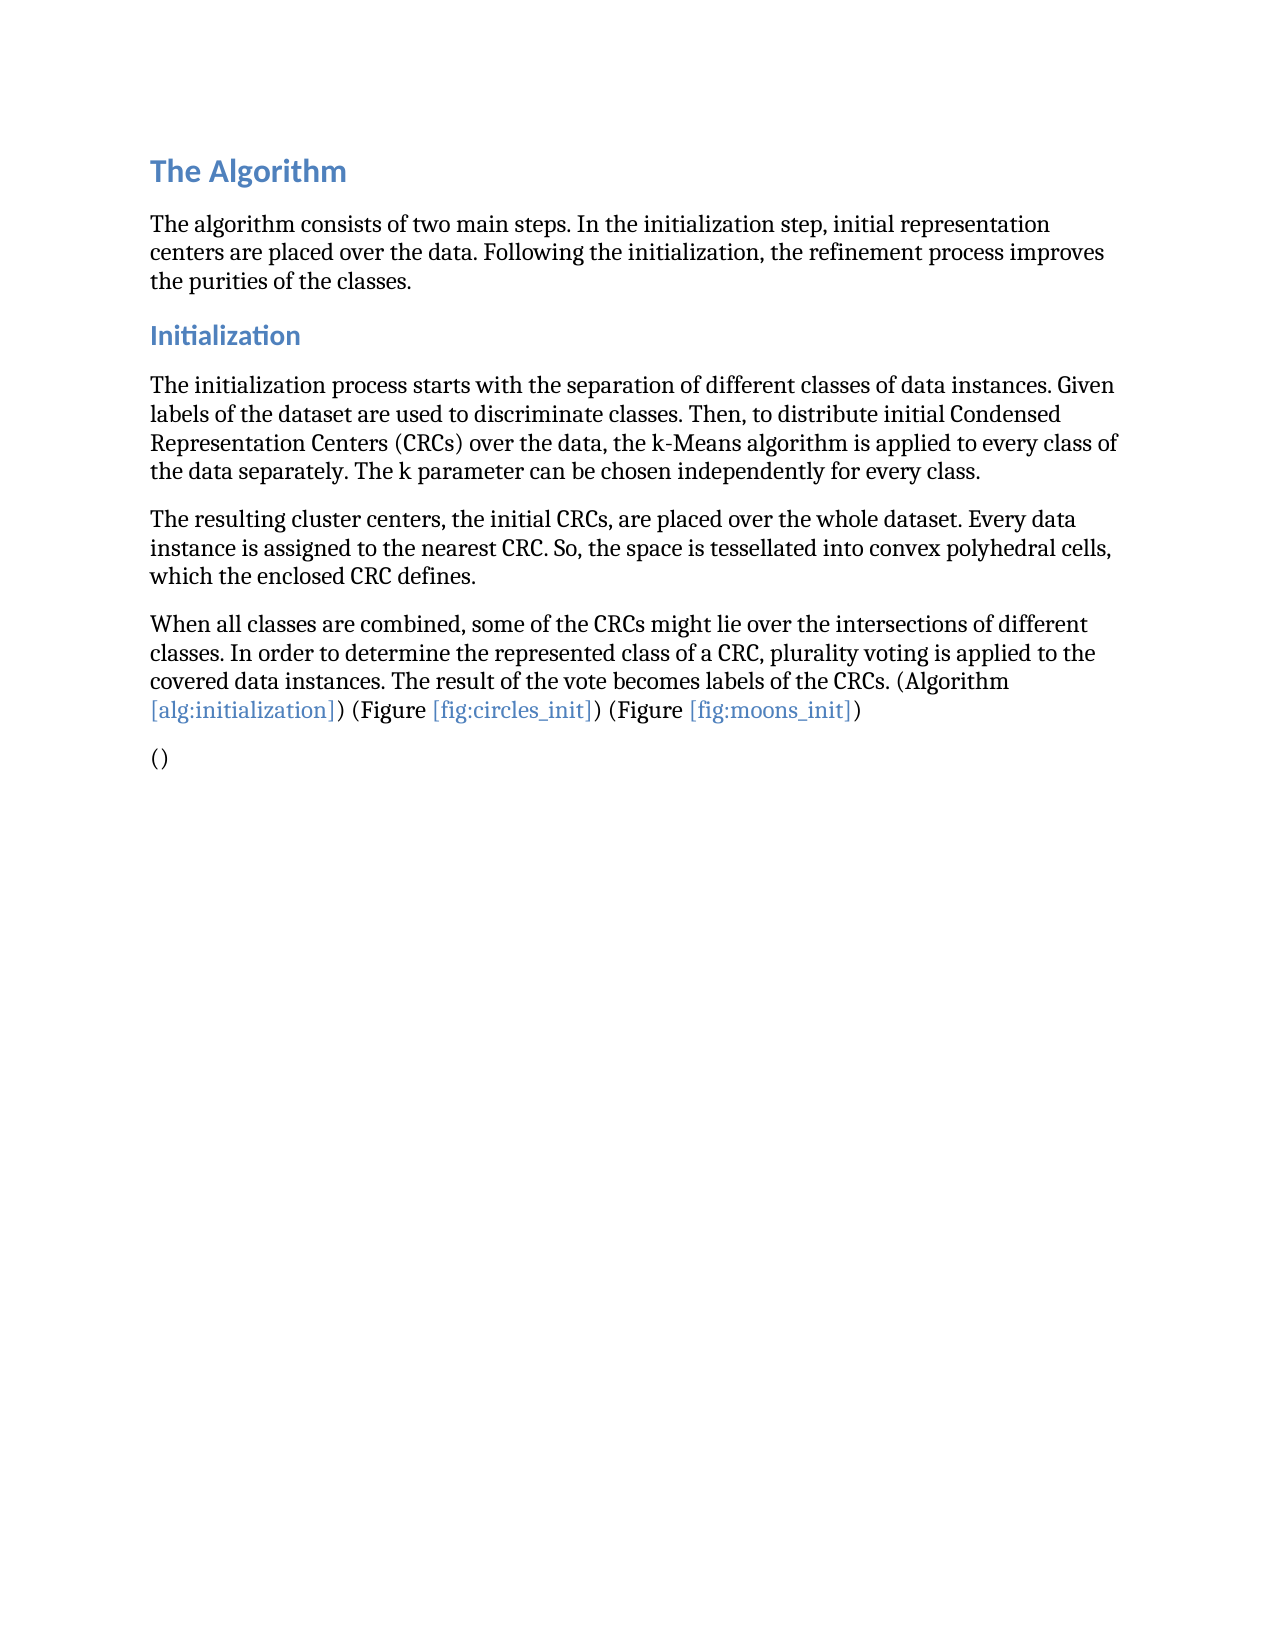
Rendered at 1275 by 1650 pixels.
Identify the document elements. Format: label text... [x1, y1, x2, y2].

text When all classes are combined, some of the CRCs might lie over the intersections of different classes. In order to determine the represented class of a CRC, plurality voting is applied to the covered data instances. The result of the vote becomes labels of the CRCs. (Algorithm [alg:initialization]) (Figure [fig:circles_init]) (Figure [fig:moons_init]) [150, 610, 1125, 725]
subtitle The Algorithm [150, 150, 1125, 191]
subtitle Initialization [150, 317, 1125, 352]
text The resulting cluster centers, the initial CRCs, are placed over the whole dataset. Every data instance is assigned to the nearest CRC. So, the space is tessellated into convex polyhedral cells, which the enclosed CRC defines. [150, 505, 1125, 591]
text The initialization process starts with the separation of different classes of data instances. Given labels of the dataset are used to discriminate classes. Then, to distribute initial Condensed Representation Centers (CRCs) over the data, the k-Means algorithm is applied to every class of the data separately. The k parameter can be chosen independently for every class. [150, 371, 1125, 486]
text The algorithm consists of two main steps. In the initialization step, initial representation centers are placed over the data. Following the initialization, the refinement process improves the purities of the classes. [150, 209, 1125, 296]
text () [150, 743, 1125, 772]
